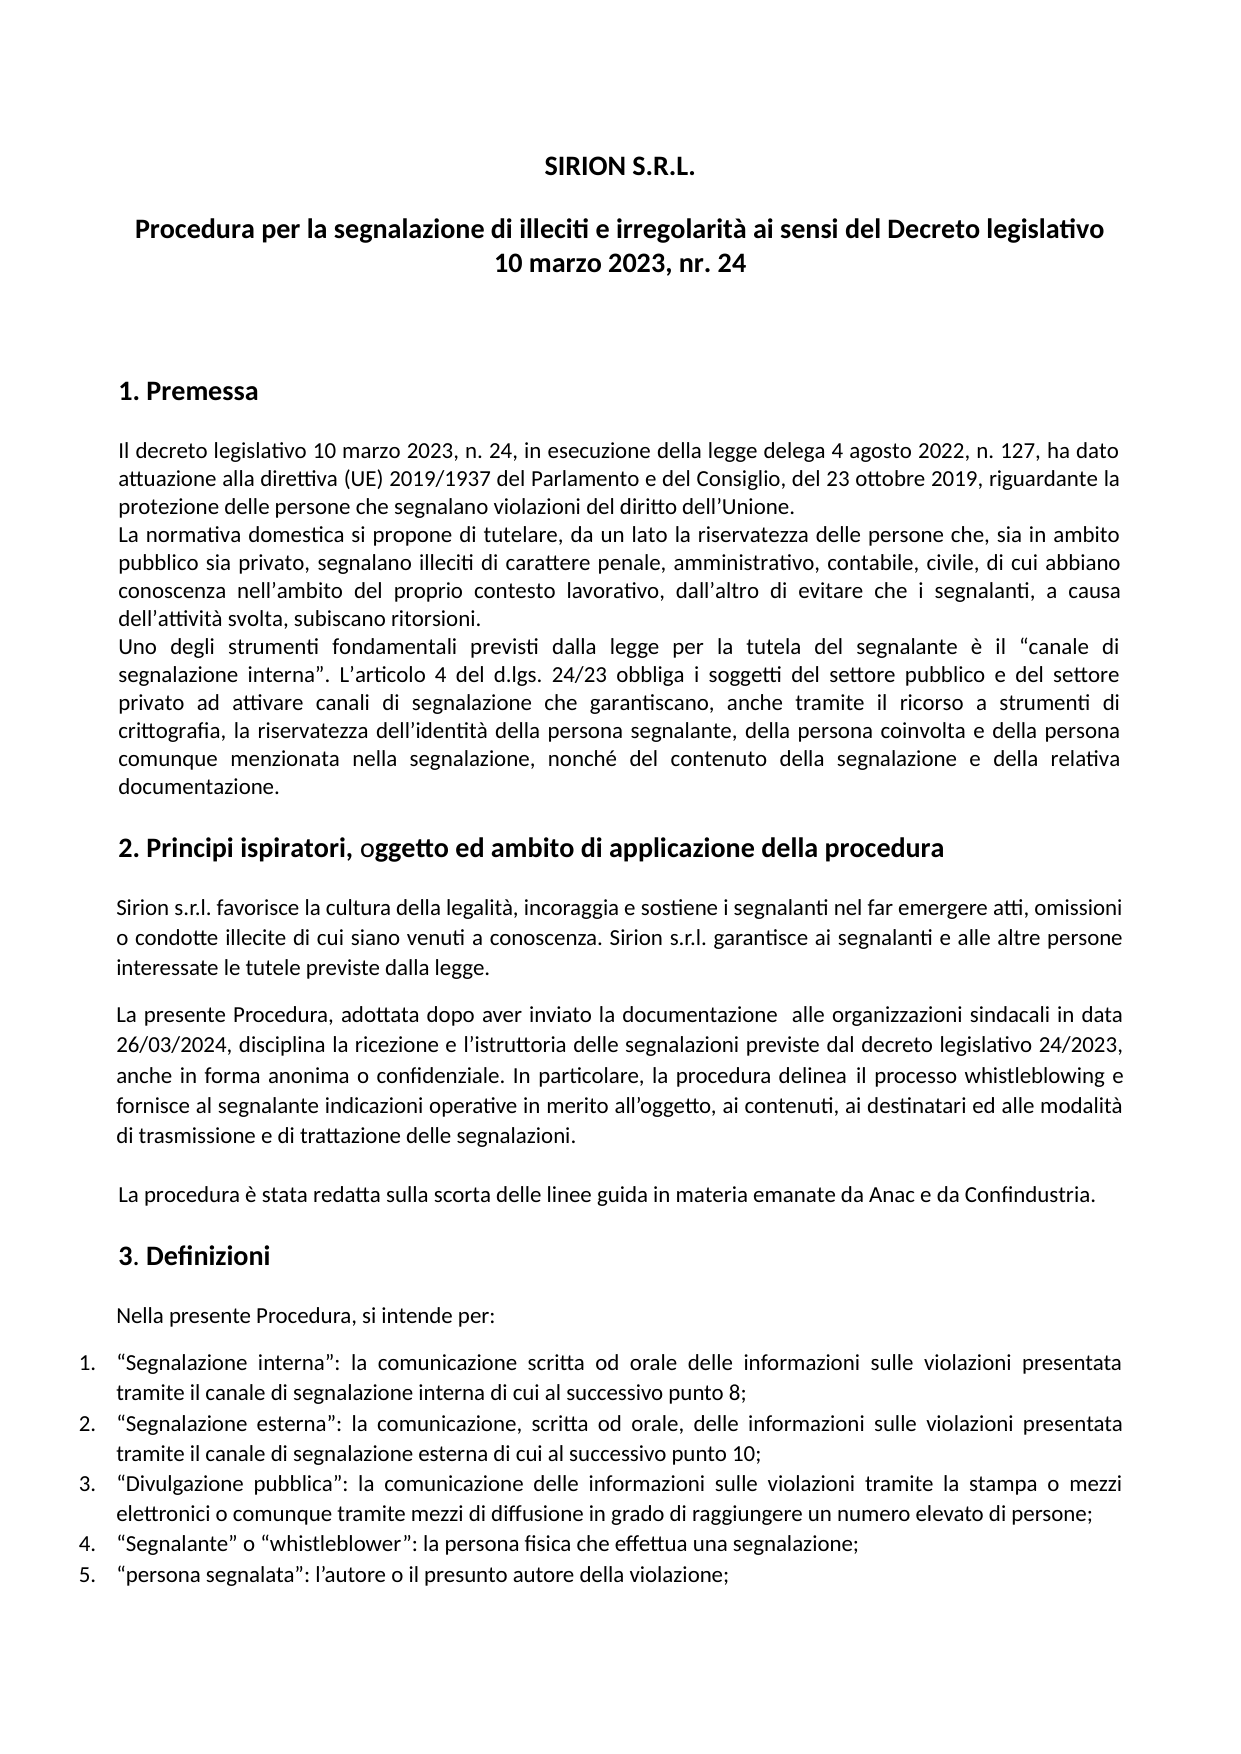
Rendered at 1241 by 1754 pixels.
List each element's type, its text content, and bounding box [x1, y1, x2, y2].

text Il decreto legislativo 10 marzo 2023, n. 24, in esecuzione della legge delega 4 agosto 2022, n. 127, ha dato attuazione alla direttiva (UE) 2019/1937 del Parlamento e del Consiglio, del 23 ottobre 2019, riguardante la protezione delle persone che segnalano violazioni del diritto dell’Unione. [118, 436, 1122, 520]
text La normativa domestica si propone di tutelare, da un lato la riservatezza delle persone che, sia in ambito pubblico sia privato, segnalano illeciti di carattere penale, amministrativo, contabile, civile, di cui abbiano conoscenza nell’ambito del proprio contesto lavorativo, dall’altro di evitare che i segnalanti, a causa dell’attività svolta, subiscano ritorsioni. [118, 520, 1122, 632]
text Procedura per la segnalazione di illeciti e irregolarità ai sensi del Decreto legislativo 10 marzo 2023, nr. 24 [118, 211, 1122, 280]
text SIRION S.R.L. [118, 148, 1122, 182]
list “Segnalante” o “whistleblower”: la persona fisica che effettua una segnalazione; [78, 1529, 1124, 1557]
text Nella presente Procedura, si intende per: [116, 1301, 1124, 1329]
list “persona segnalata”: l’autore o il presunto autore della violazione; [78, 1560, 1124, 1588]
text Sirion s.r.l. favorisce la cultura della legalità, incoraggia e sostiene i segnalanti nel far emergere atti, omissioni o condotte illecite di cui siano venuti a conoscenza. Sirion s.r.l. garantisce ai segnalanti e alle altre persone interessate le tutele previste dalla legge. [116, 893, 1124, 982]
text La presente Procedura, adottata dopo aver inviato la documentazione alle organizzazioni sindacali in data 26/03/2024, disciplina la ricezione e l’istruttoria delle segnalazioni previste dal decreto legislativo 24/2023, anche in forma anonima o confidenziale. In particolare, la procedura delinea il processo whistleblowing e fornisce al segnalante indicazioni operative in merito all’oggetto, ai contenuti, ai destinatari ed alle modalità di trasmissione e di trattazione delle segnalazioni. [116, 1000, 1124, 1149]
text 1. Premessa [118, 373, 1122, 407]
list “Segnalazione esterna”: la comunicazione, scritta od orale, delle informazioni sulle violazioni presentata tramite il canale di segnalazione esterna di cui al successivo punto 10; [78, 1409, 1124, 1467]
list “Divulgazione pubblica”: la comunicazione delle informazioni sulle violazioni tramite la stampa o mezzi elettronici o comunque tramite mezzi di diffusione in grado di raggiungere un numero elevato di persone; [78, 1469, 1124, 1527]
text 2. Principi ispiratori, oggetto ed ambito di applicazione della procedura [118, 829, 1122, 864]
list “Segnalazione interna”: la comunicazione scritta od orale delle informazioni sulle violazioni presentata tramite il canale di segnalazione interna di cui al successivo punto 8; [78, 1348, 1124, 1406]
text La procedura è stata redatta sulla scorta delle linee guida in materia emanate da Anac e da Confindustria. [118, 1181, 1122, 1209]
text Uno degli strumenti fondamentali previsti dalla legge per la tutela del segnalante è il “canale di segnalazione interna”. L’articolo 4 del d.lgs. 24/23 obbliga i soggetti del settore pubblico e del settore privato ad attivare canali di segnalazione che garantiscano, anche tramite il ricorso a strumenti di crittografia, la riservatezza dell’identità della persona segnalante, della persona coinvolta e della persona comunque menzionata nella segnalazione, nonché del contenuto della segnalazione e della relativa documentazione. [118, 632, 1122, 800]
text 3. Definizioni [118, 1238, 1122, 1272]
